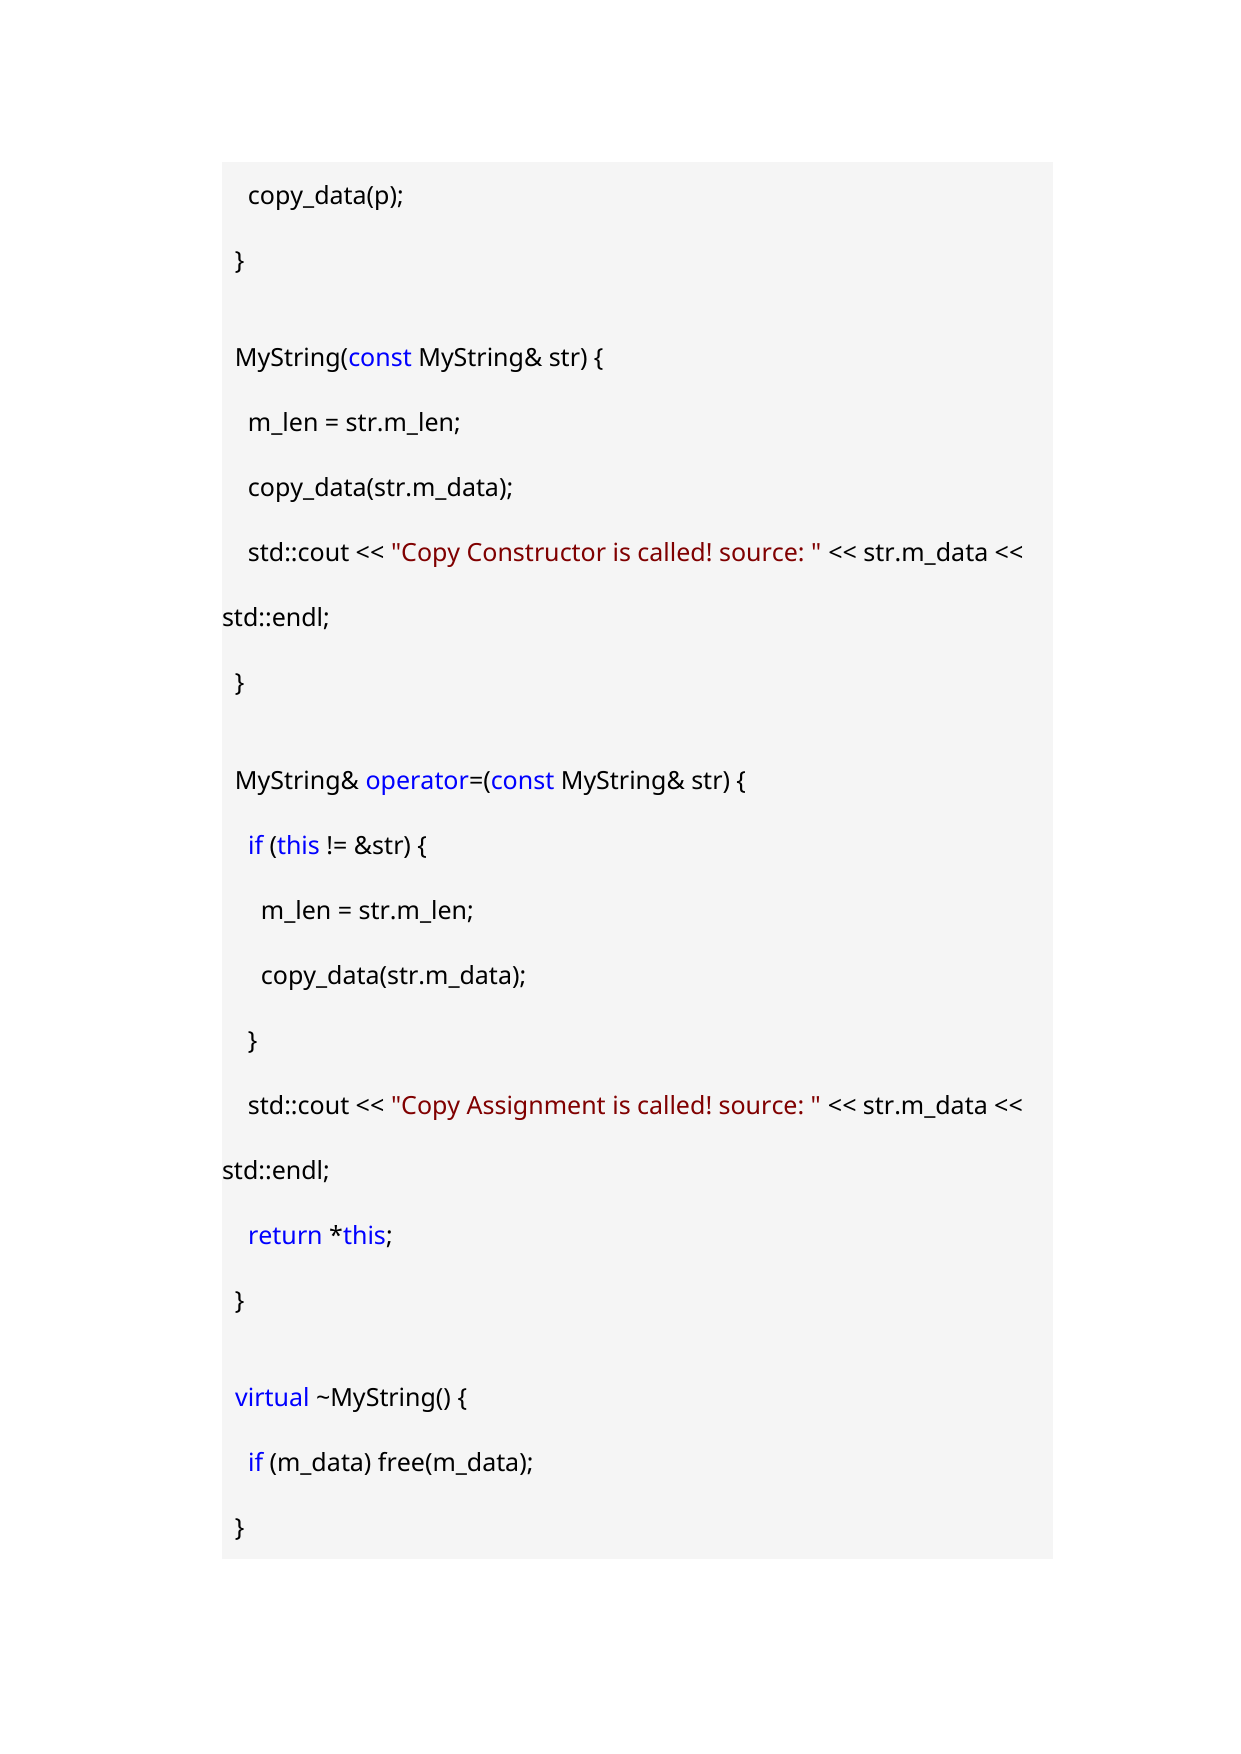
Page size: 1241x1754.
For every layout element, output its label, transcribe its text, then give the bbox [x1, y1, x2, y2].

text m_len = str.m_len; [222, 877, 1053, 942]
text } [222, 1007, 1053, 1072]
text copy_data(str.m_data); [222, 942, 1053, 1007]
text } [222, 227, 1053, 292]
text virtual ~MyString() { [222, 1364, 1053, 1429]
text copy_data(p); [222, 162, 1053, 227]
text copy_data(str.m_data); [222, 454, 1053, 519]
text } [222, 1267, 1053, 1332]
text MyString& operator=(const MyString& str) { [222, 747, 1053, 812]
text } [222, 1494, 1053, 1559]
text MyString(const MyString& str) { [222, 324, 1053, 389]
text std::cout << "Copy Constructor is called! source: " << str.m_data << std::endl; [222, 519, 1053, 649]
text return *this; [222, 1202, 1053, 1267]
text } [222, 649, 1053, 714]
text if (m_data) free(m_data); [222, 1429, 1053, 1494]
text std::cout << "Copy Assignment is called! source: " << str.m_data << std::endl; [222, 1072, 1053, 1202]
text if (this != &str) { [222, 812, 1053, 877]
text m_len = str.m_len; [222, 389, 1053, 454]
